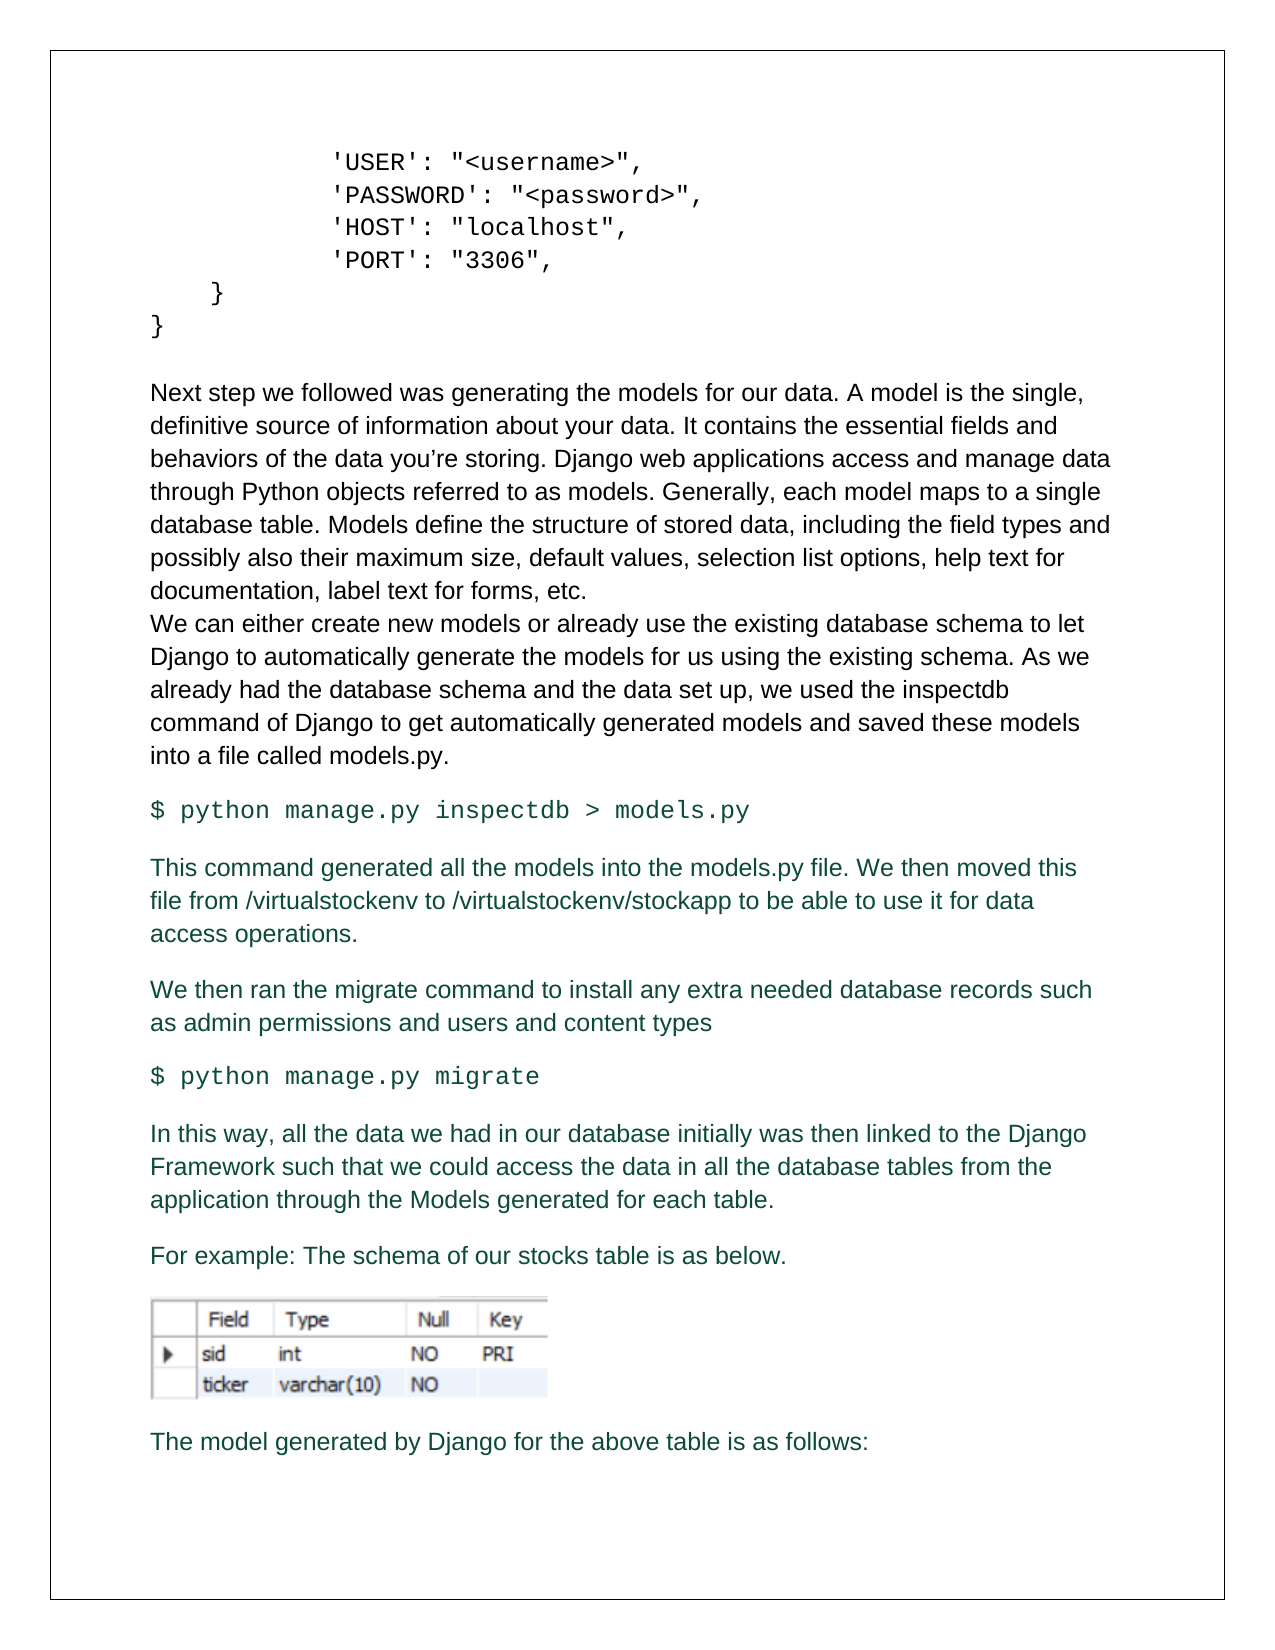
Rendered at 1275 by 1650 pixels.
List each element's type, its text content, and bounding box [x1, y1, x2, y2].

text Next step we followed was generating the models for our data. A model is the single, definitive source of information about your data. It contains the essential fields and behaviors of the data you’re storing. Django web applications access and manage data through Python objects referred to as models. Generally, each model maps to a single database table. Models define the structure of stored data, including the field types and possibly also their maximum size, default values, selection list options, help text for documentation, label text for forms, etc. [150, 378, 1125, 605]
text The model generated by Django for the above table is as follows: [150, 1427, 1094, 1455]
text For example: The schema of our stocks table is as below. [150, 1241, 1094, 1270]
text } [150, 280, 1125, 308]
text 'PASSWORD': "<password>", [150, 182, 1125, 211]
picture [150, 1296, 548, 1400]
text 'HOST': "localhost", [150, 215, 1125, 243]
text 'PORT': "3306", [150, 247, 1125, 276]
text We then ran the migrate command to install any extra needed database records such as admin permissions and users and content types [150, 974, 1094, 1036]
text $ python manage.py inspectdb > models.py [150, 797, 1094, 826]
text We can either create new models or already use the existing database schema to let Django to automatically generate the models for us using the existing schema. As we already had the database schema and the data set up, we used the inspectdb command of Django to get automatically generated models and saved these models into a file called models.py. [150, 609, 1125, 770]
text } [150, 312, 1125, 341]
text In this way, all the data we had in our database initially was then linked to the Django Framework such that we could access the data in all the database tables from the application through the Models generated for each table. [150, 1119, 1094, 1214]
text This command generated all the models into the models.py file. We then moved this file from /virtualstockenv to /virtualstockenv/stockapp to be able to use it for data access operations. [150, 853, 1094, 947]
text $ python manage.py migrate [150, 1063, 1094, 1092]
text 'USER': "<username>", [150, 150, 1125, 178]
